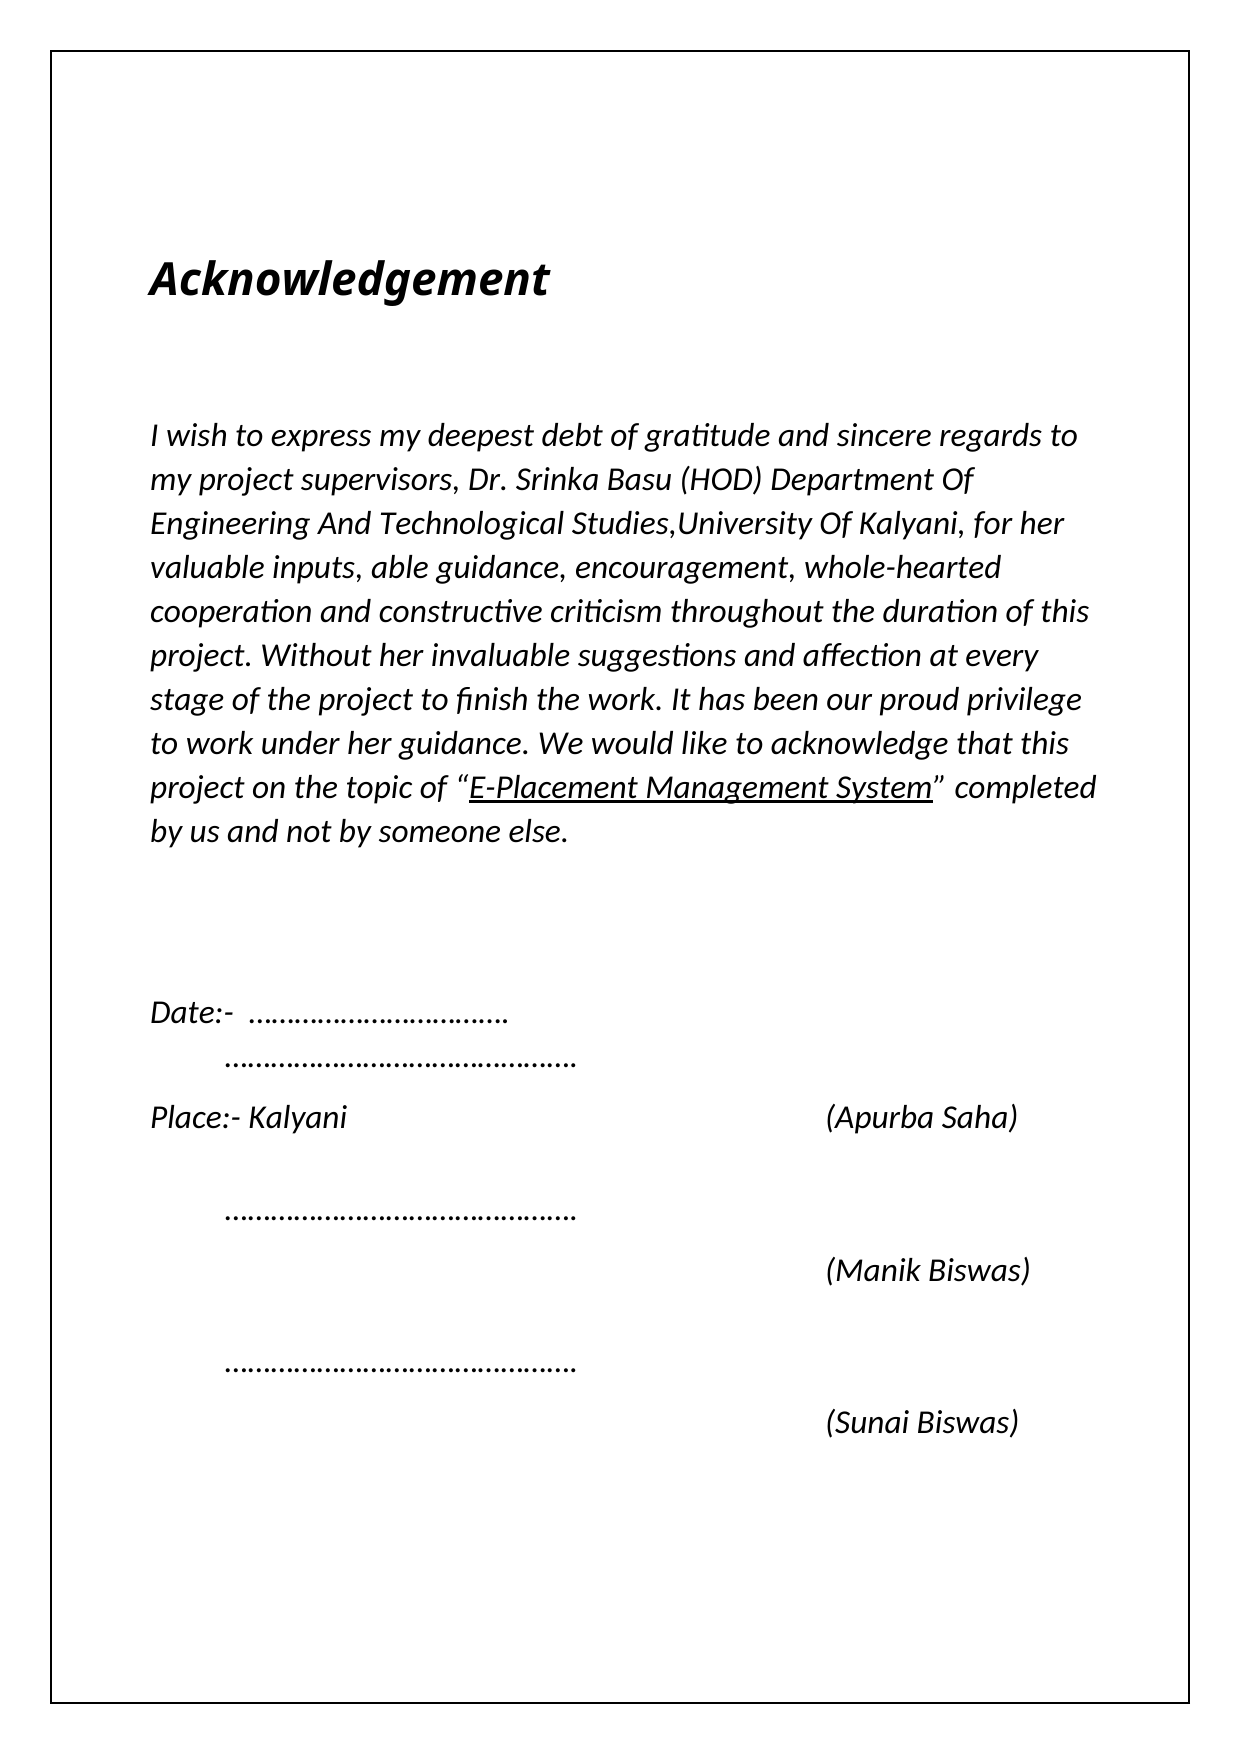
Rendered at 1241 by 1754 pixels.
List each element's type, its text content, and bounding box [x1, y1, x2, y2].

text (Sunai Biswas) [150, 1401, 1106, 1442]
text I wish to express my deepest debt of gratitude and sincere regards to my project supervisors, Dr. Srinka Basu (HOD) Department Of Engineering And Technological Studies,University Of Kalyani, for her valuable inputs, able guidance, encouragement, whole-hearted cooperation and constructive criticism throughout the duration of this project. Without her invaluable suggestions and affection at every stage of the project to finish the work. It has been our proud privilege to work under her guidance. We would like to acknowledge that this project on the topic of “E-Placement Management System” completed by us and not by someone else. [150, 414, 1106, 850]
text Acknowledgement [150, 246, 1106, 308]
text ………………………………………. [150, 1309, 1106, 1381]
text Date:- ……………………………. ………………………………………. [150, 992, 1106, 1076]
text (Manik Biswas) [150, 1249, 1106, 1289]
text ………………………………………. [150, 1157, 1106, 1229]
text Place:- Kalyani (Apurba Saha) [150, 1096, 1106, 1137]
